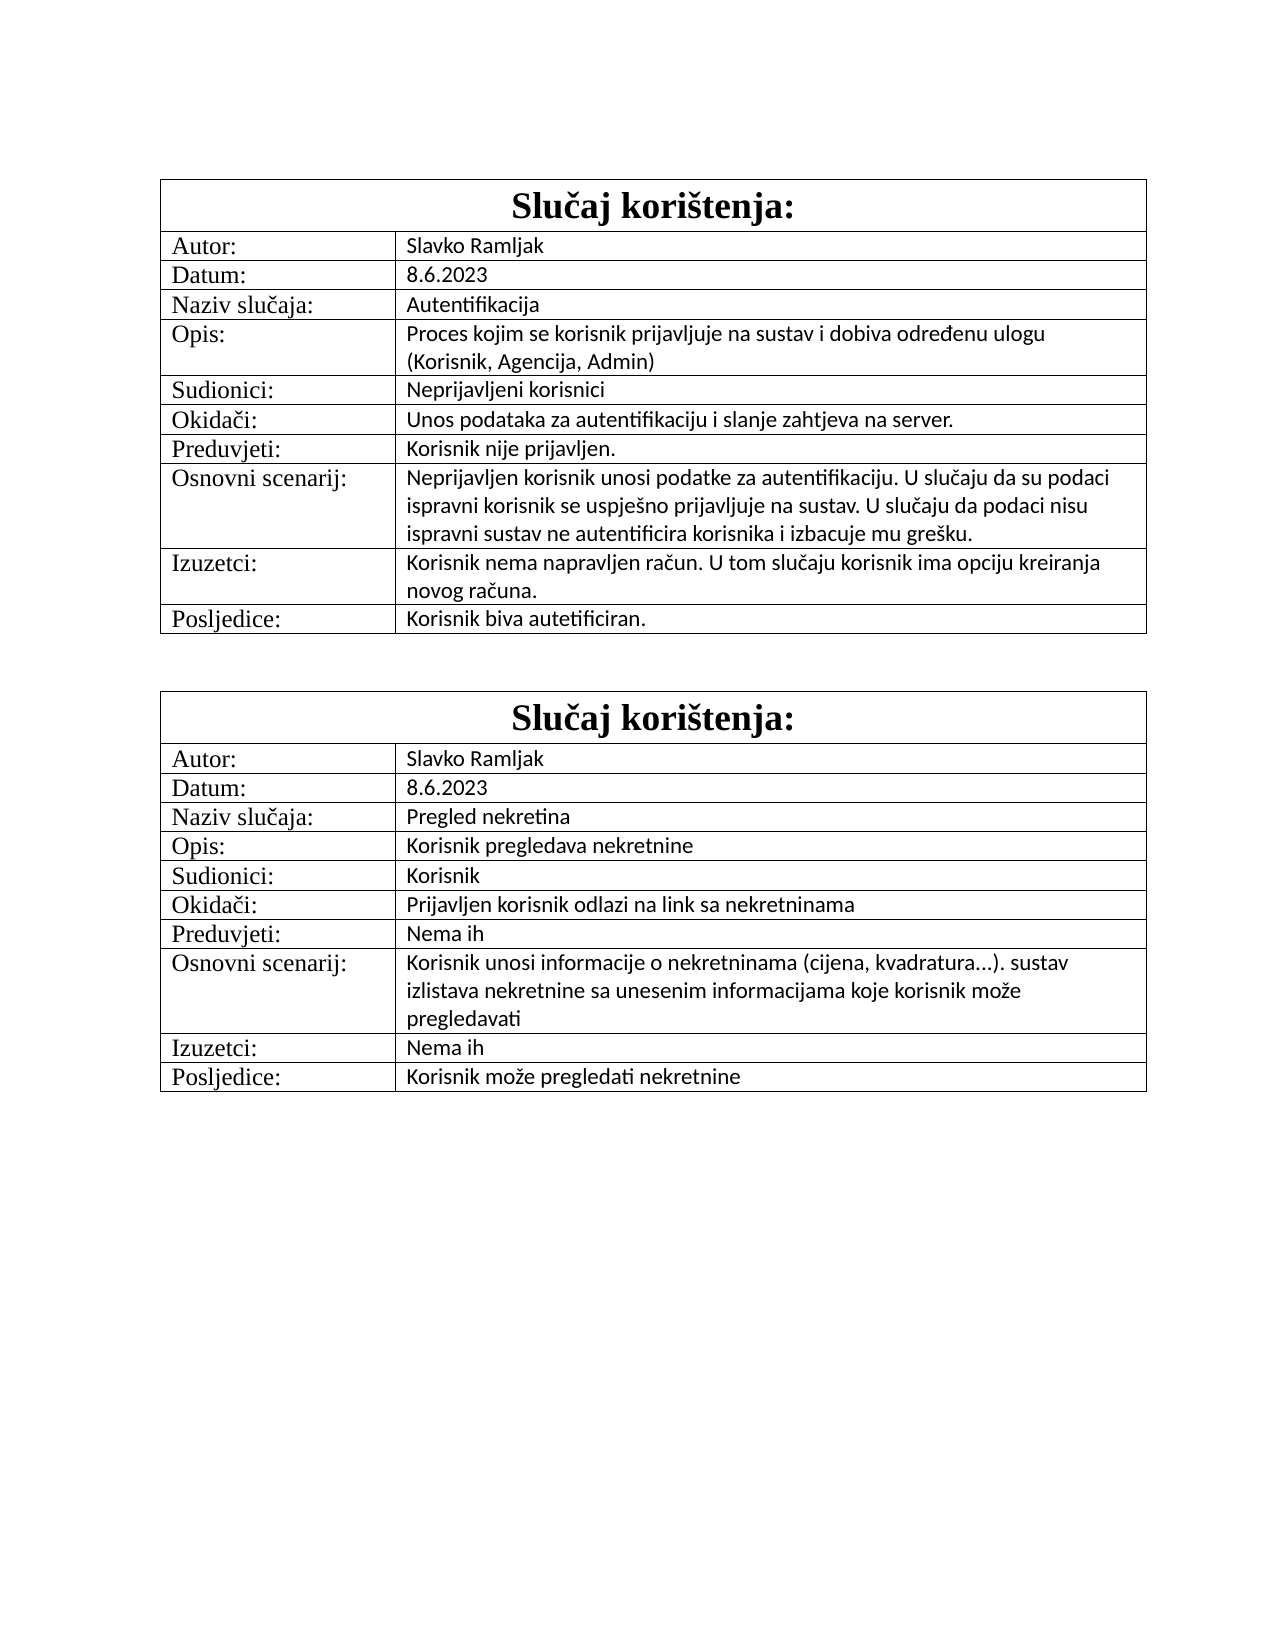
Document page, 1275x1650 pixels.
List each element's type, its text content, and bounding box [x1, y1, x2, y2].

table_cell Datum: [161, 261, 395, 289]
table_cell Preduvjeti: [161, 435, 395, 463]
table_cell Izuzetci: [161, 1034, 395, 1062]
table_cell Nema ih [396, 920, 1146, 948]
table_cell 8.6.2023 [396, 774, 1146, 802]
table_cell 8.6.2023 [396, 261, 1146, 289]
table_cell Autor: [161, 744, 395, 772]
table_cell Okidači: [161, 891, 395, 919]
table_cell Korisnik nije prijavljen. [396, 435, 1146, 463]
table_cell Slavko Ramljak [396, 232, 1146, 260]
table_cell Naziv slučaja: [161, 290, 395, 318]
table_cell Osnovni scenarij: [161, 949, 395, 1033]
table_cell Preduvjeti: [161, 920, 395, 948]
table_cell Prijavljen korisnik odlazi na link sa nekretninama [396, 891, 1146, 919]
table_cell Posljedice: [161, 605, 395, 633]
table_cell Korisnik biva autetificiran. [396, 605, 1146, 633]
table_cell Datum: [161, 774, 395, 802]
table_cell Autor: [161, 232, 395, 260]
table_cell Neprijavljeni korisnici [396, 376, 1146, 404]
table_cell Opis: [161, 320, 395, 375]
table_cell Autentifikacija [396, 290, 1146, 318]
table_cell Opis: [161, 832, 395, 860]
table_cell Korisnik [396, 861, 1146, 889]
table_cell Slavko Ramljak [396, 744, 1146, 772]
table_header Slučaj korištenja: [161, 692, 1146, 743]
table_cell Osnovni scenarij: [161, 464, 395, 547]
table_cell Neprijavljen korisnik unosi podatke za autentifikaciju. U slučaju da su podaci ispravni korisnik se uspješno prijavljuje na sustav. U slučaju da podaci nisu ispravni sustav ne autentificira korisnika i izbacuje mu grešku. [396, 464, 1146, 547]
table_cell Naziv slučaja: [161, 803, 395, 831]
table_cell Okidači: [161, 405, 395, 434]
table_cell Proces kojim se korisnik prijavljuje na sustav i dobiva određenu ulogu (Korisnik, Agencija, Admin) [396, 320, 1146, 375]
table_cell Posljedice: [161, 1063, 395, 1091]
table_cell Korisnik može pregledati nekretnine [396, 1063, 1146, 1091]
table_cell Unos podataka za autentifikaciju i slanje zahtjeva na server. [396, 405, 1146, 434]
table_cell Korisnik nema napravljen račun. U tom slučaju korisnik ima opciju kreiranja novog računa. [396, 549, 1146, 604]
table_header Slučaj korištenja: [161, 180, 1146, 231]
table_cell Nema ih [396, 1034, 1146, 1062]
table_cell Izuzetci: [161, 549, 395, 604]
table_cell Korisnik unosi informacije o nekretninama (cijena, kvadratura...). sustav izlistava nekretnine sa unesenim informacijama koje korisnik može pregledavati [396, 949, 1146, 1033]
table_cell Pregled nekretina [396, 803, 1146, 831]
table_cell Sudionici: [161, 376, 395, 404]
table_cell Sudionici: [161, 861, 395, 889]
table_cell Korisnik pregledava nekretnine [396, 832, 1146, 860]
